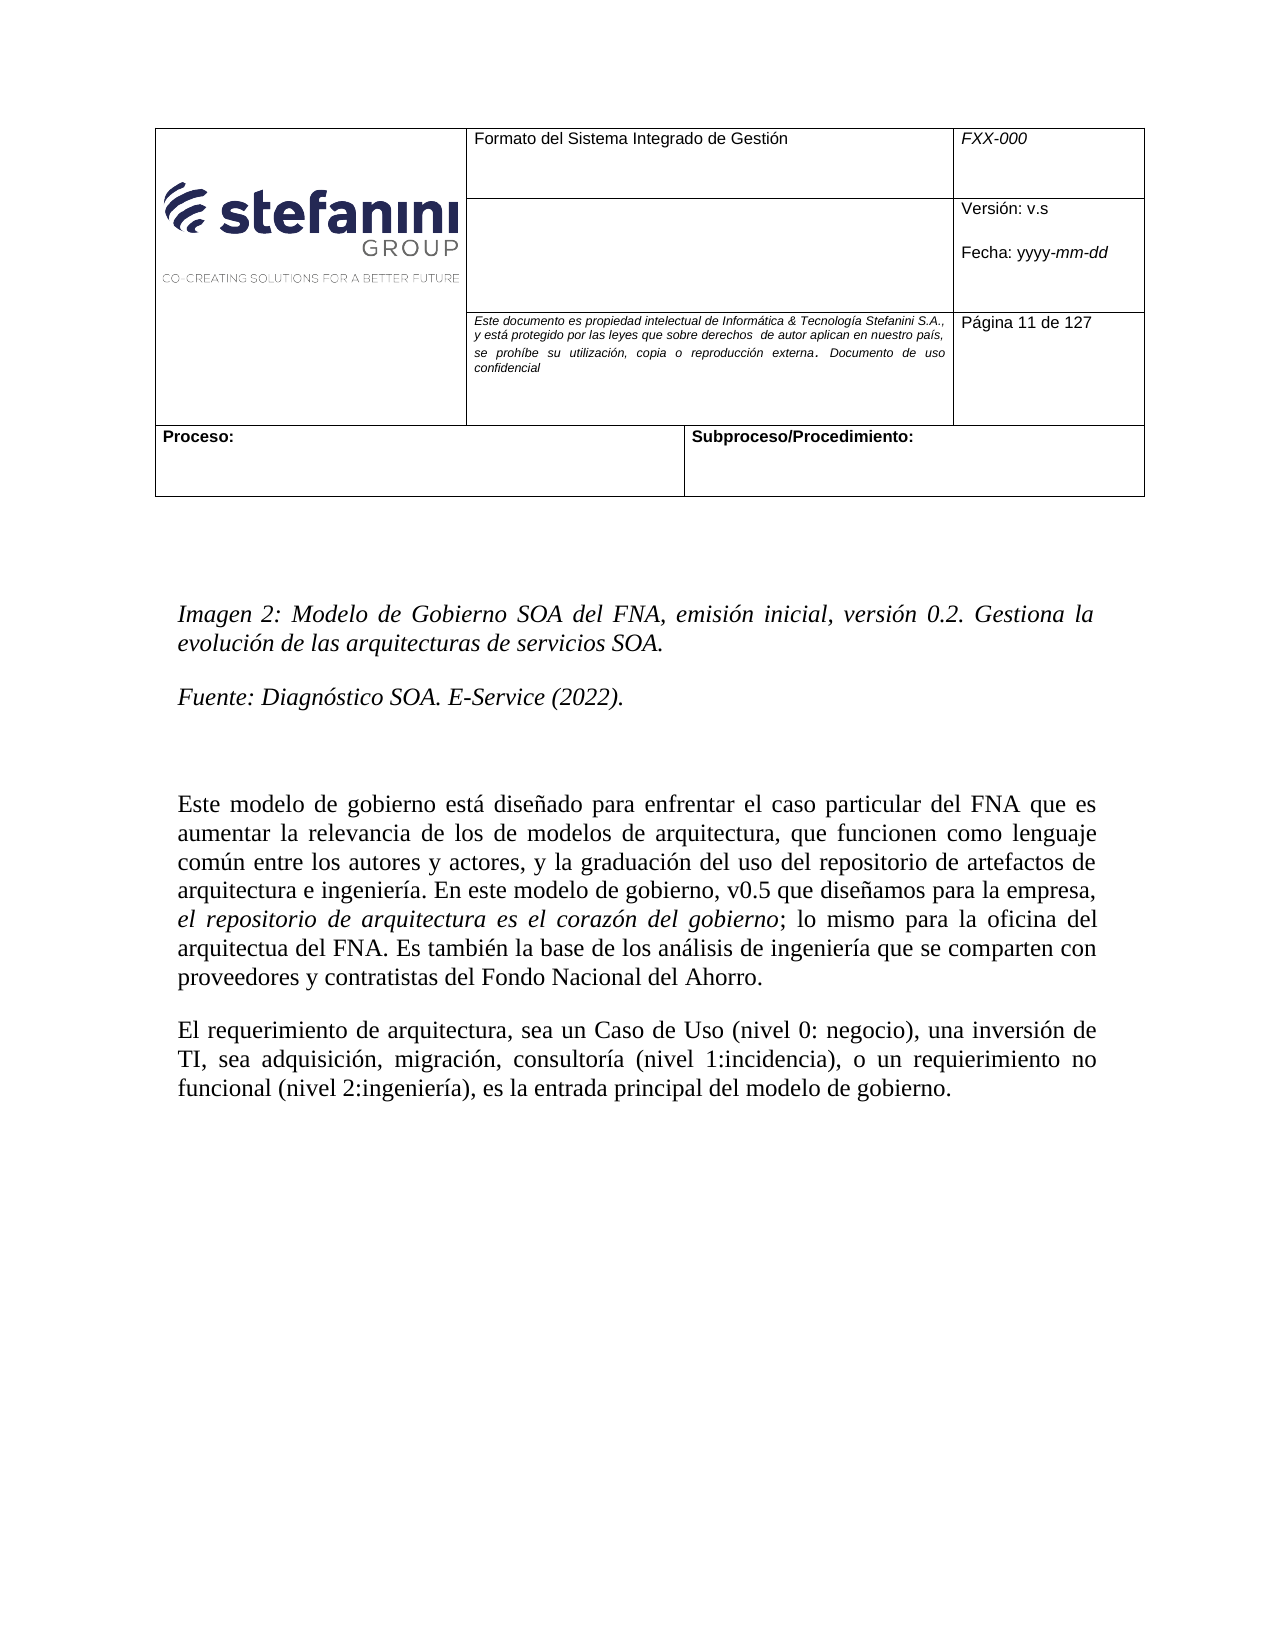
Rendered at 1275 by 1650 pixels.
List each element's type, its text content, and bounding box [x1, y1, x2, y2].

text El requerimiento de arquitectura, sea un Caso de Uso (nivel 0: negocio), una inversión de TI, sea adquisición, migración, consultoría (nivel 1:incidencia), o un requierimiento no funcional (nivel 2:ingeniería), es la entrada principal del modelo de gobierno. [177, 1016, 1098, 1102]
text Fuente: Diagnóstico SOA. E-Service (2022). [177, 682, 1098, 711]
picture [162, 182, 460, 286]
text Este modelo de gobierno está diseñado para enfrentar el caso particular del FNA que es aumentar la relevancia de los de modelos de arquitectura, que funcionen como lenguaje común entre los autores y actores, y la graduación del uso del repositorio de artefactos de arquitectura e ingeniería. En este modelo de gobierno, v0.5 que diseñamos para la empresa, el repositorio de arquitectura es el corazón del gobierno; lo mismo para la oficina del arquitectua del FNA. Es también la base de los análisis de ingeniería que se comparten con proveedores y contratistas del Fondo Nacional del Ahorro. [177, 789, 1098, 991]
text Imagen 2: Modelo de Gobierno SOA del FNA, emisión inicial, versión 0.2. Gestiona la evolución de las arquitecturas de servicios SOA. [177, 599, 1098, 657]
